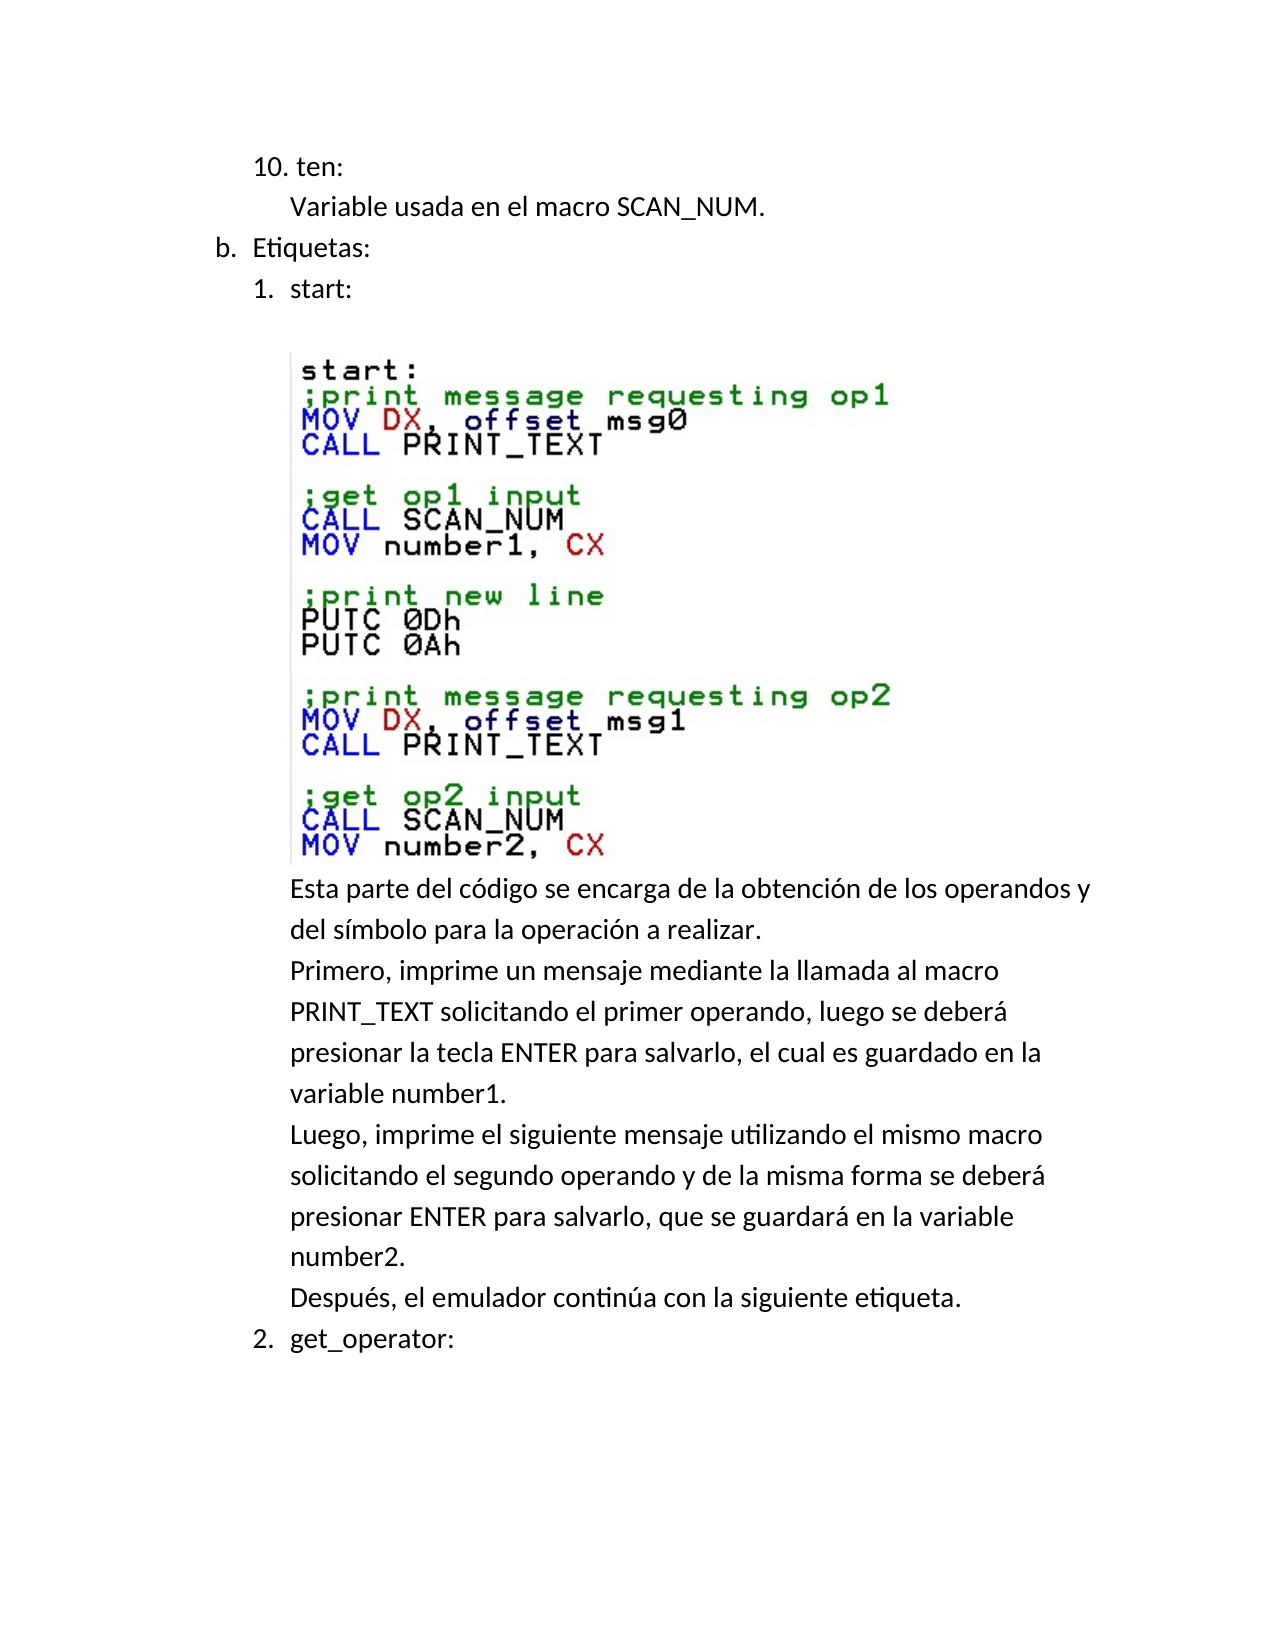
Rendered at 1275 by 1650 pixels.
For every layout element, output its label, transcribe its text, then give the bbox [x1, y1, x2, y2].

list start: [252, 270, 1098, 306]
list ten: Variable usada en el macro SCAN_NUM. [252, 148, 1098, 224]
list get_operator: [252, 1320, 1098, 1356]
picture [289, 352, 907, 865]
list Etiquetas: [215, 229, 1098, 265]
